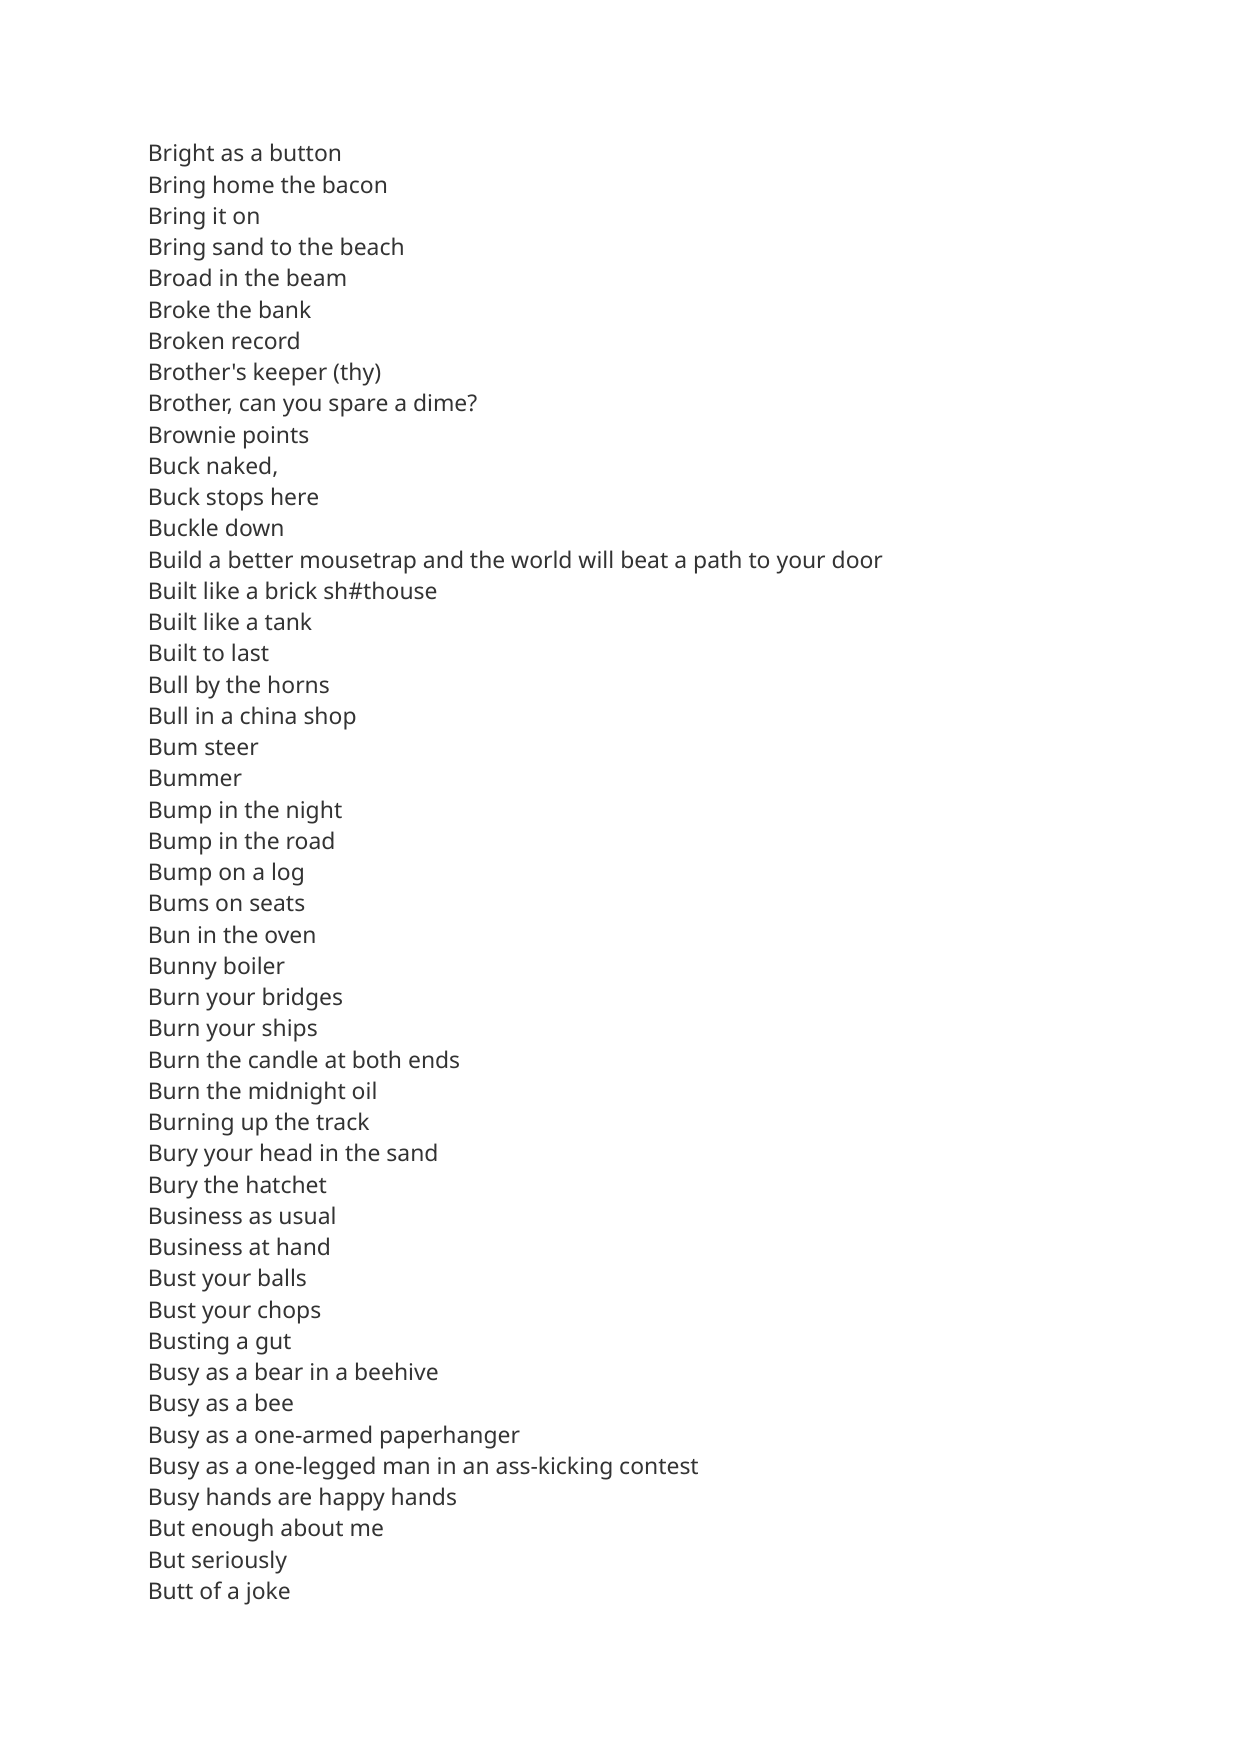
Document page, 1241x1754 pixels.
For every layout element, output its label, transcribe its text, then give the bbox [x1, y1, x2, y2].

text But enough about me [148, 1517, 1093, 1542]
text Busy as a bear in a beehive [148, 1361, 1093, 1386]
text Brownie points [148, 423, 1093, 448]
text Brother's keeper (thy) [148, 361, 1093, 386]
text Bummer [148, 767, 1093, 792]
text Bump on a log [148, 861, 1093, 886]
text Busy hands are happy hands [148, 1486, 1093, 1511]
text Broad in the beam [148, 267, 1093, 292]
text Butt of a joke [148, 1579, 1093, 1604]
text Bum steer [148, 736, 1093, 761]
text Burning up the track [148, 1111, 1093, 1136]
text Burn the candle at both ends [148, 1048, 1093, 1073]
text Bull in a china shop [148, 704, 1093, 729]
text Bun in the oven [148, 923, 1093, 948]
text Bunny boiler [148, 954, 1093, 979]
text Build a better mousetrap and the world will beat a path to your door [148, 548, 1093, 573]
text Busy as a one-legged man in an ass-kicking contest [148, 1454, 1093, 1479]
text Built like a brick sh#thouse [148, 579, 1093, 604]
text Bull by the horns [148, 673, 1093, 698]
text But seriously [148, 1548, 1093, 1573]
text Bums on seats [148, 892, 1093, 917]
text Busting a gut [148, 1329, 1093, 1354]
text Built to last [148, 642, 1093, 667]
text Bust your chops [148, 1298, 1093, 1323]
text Buck stops here [148, 486, 1093, 511]
text Bump in the night [148, 798, 1093, 823]
text Brother, can you spare a dime? [148, 392, 1093, 417]
text Bright as a button [148, 142, 1093, 167]
text Business at hand [148, 1236, 1093, 1261]
text Bring it on [148, 204, 1093, 229]
text Bust your balls [148, 1267, 1093, 1292]
text Business as usual [148, 1204, 1093, 1229]
text Bury the hatchet [148, 1173, 1093, 1198]
text Busy as a one-armed paperhanger [148, 1423, 1093, 1448]
text Bring sand to the beach [148, 236, 1093, 261]
text Bump in the road [148, 829, 1093, 854]
text Built like a tank [148, 611, 1093, 636]
text Burn your ships [148, 1017, 1093, 1042]
text Burn the midnight oil [148, 1079, 1093, 1104]
text Busy as a bee [148, 1392, 1093, 1417]
text Burn your bridges [148, 986, 1093, 1011]
text Buckle down [148, 517, 1093, 542]
text Broken record [148, 329, 1093, 354]
text Buck naked, [148, 454, 1093, 479]
text Bring home the bacon [148, 173, 1093, 198]
text Bury your head in the sand [148, 1142, 1093, 1167]
text Broke the bank [148, 298, 1093, 323]
